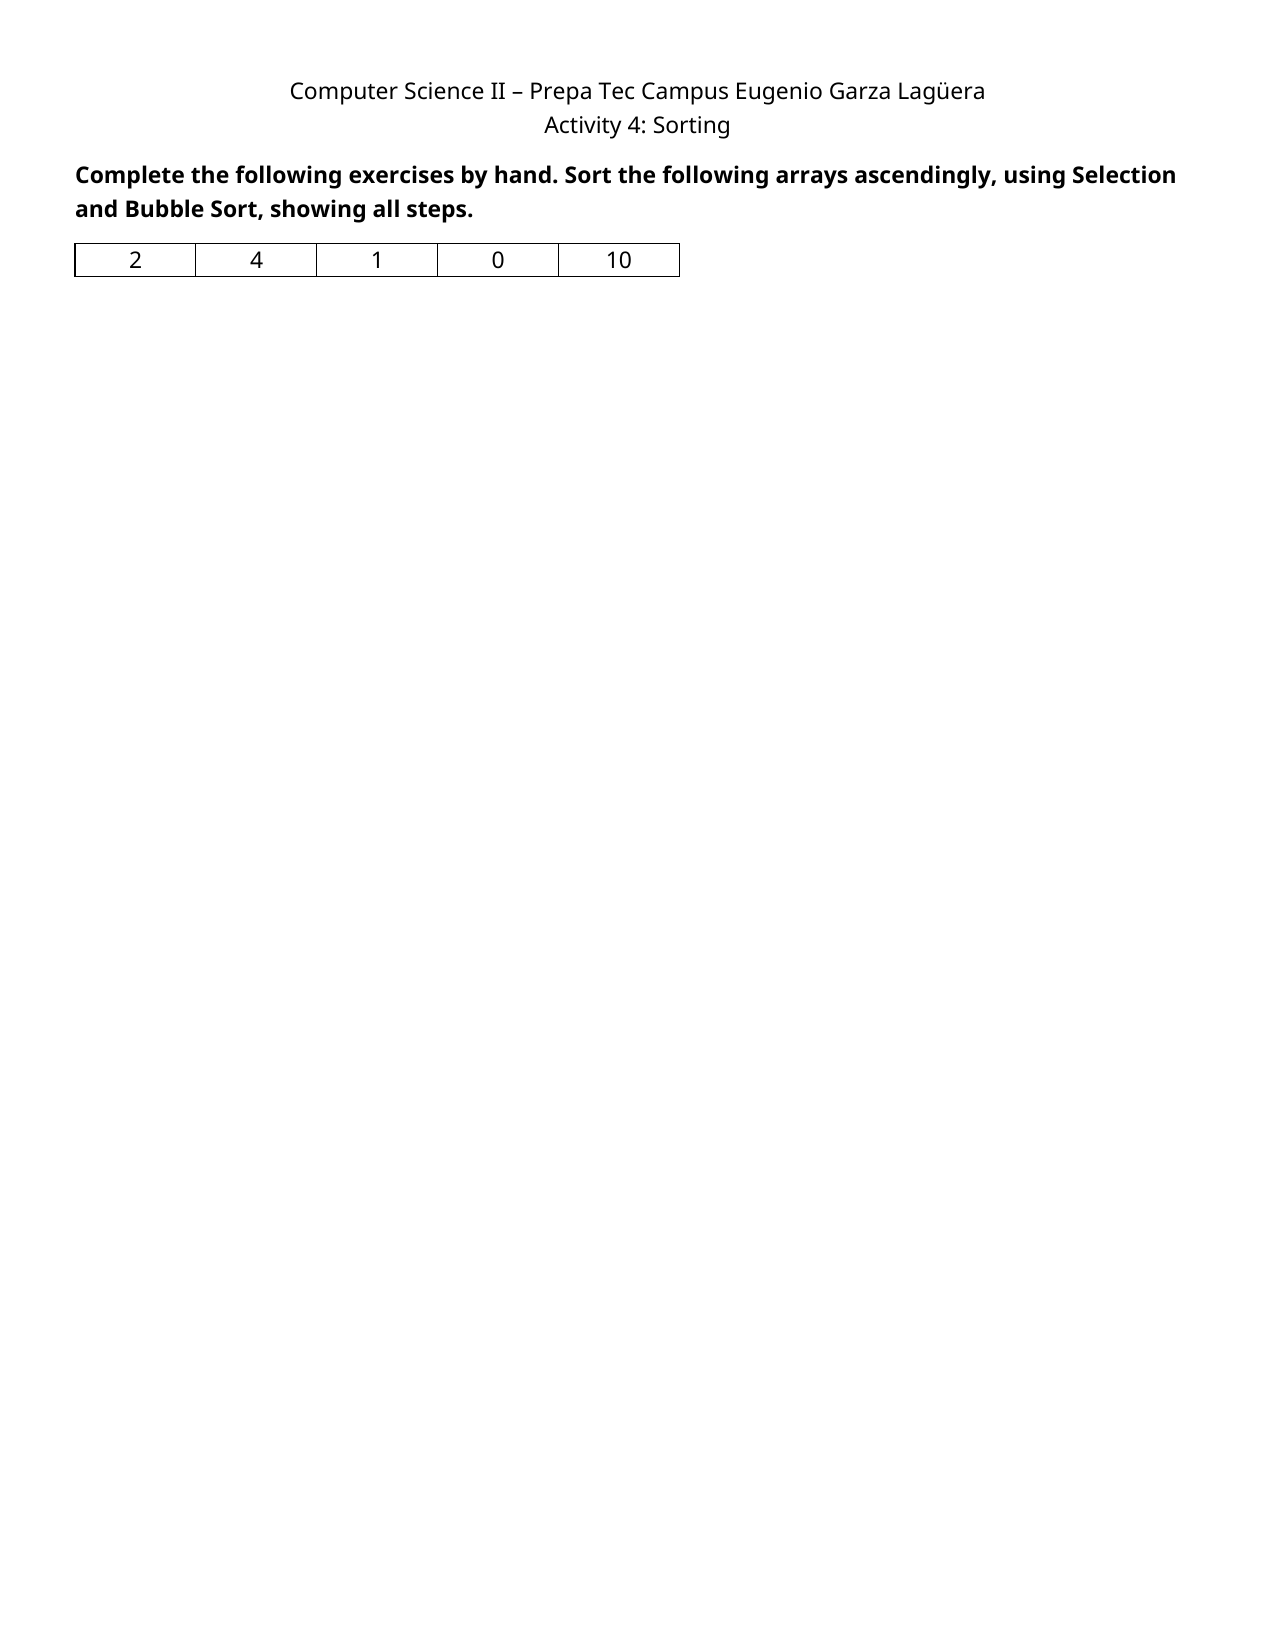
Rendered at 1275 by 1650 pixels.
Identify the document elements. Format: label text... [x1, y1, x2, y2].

table_header 10 [559, 244, 679, 276]
table_header 2 [76, 244, 195, 276]
table_header 1 [317, 244, 437, 276]
table_header 0 [438, 244, 558, 276]
table_header 4 [196, 244, 316, 276]
text Computer Science II – Prepa Tec Campus Eugenio Garza Lagüera Activity 4: Sorting [75, 75, 1200, 140]
text Complete the following exercises by hand. Sort the following arrays ascendingly, using Selection and Bubble Sort, showing all steps. [75, 159, 1200, 224]
